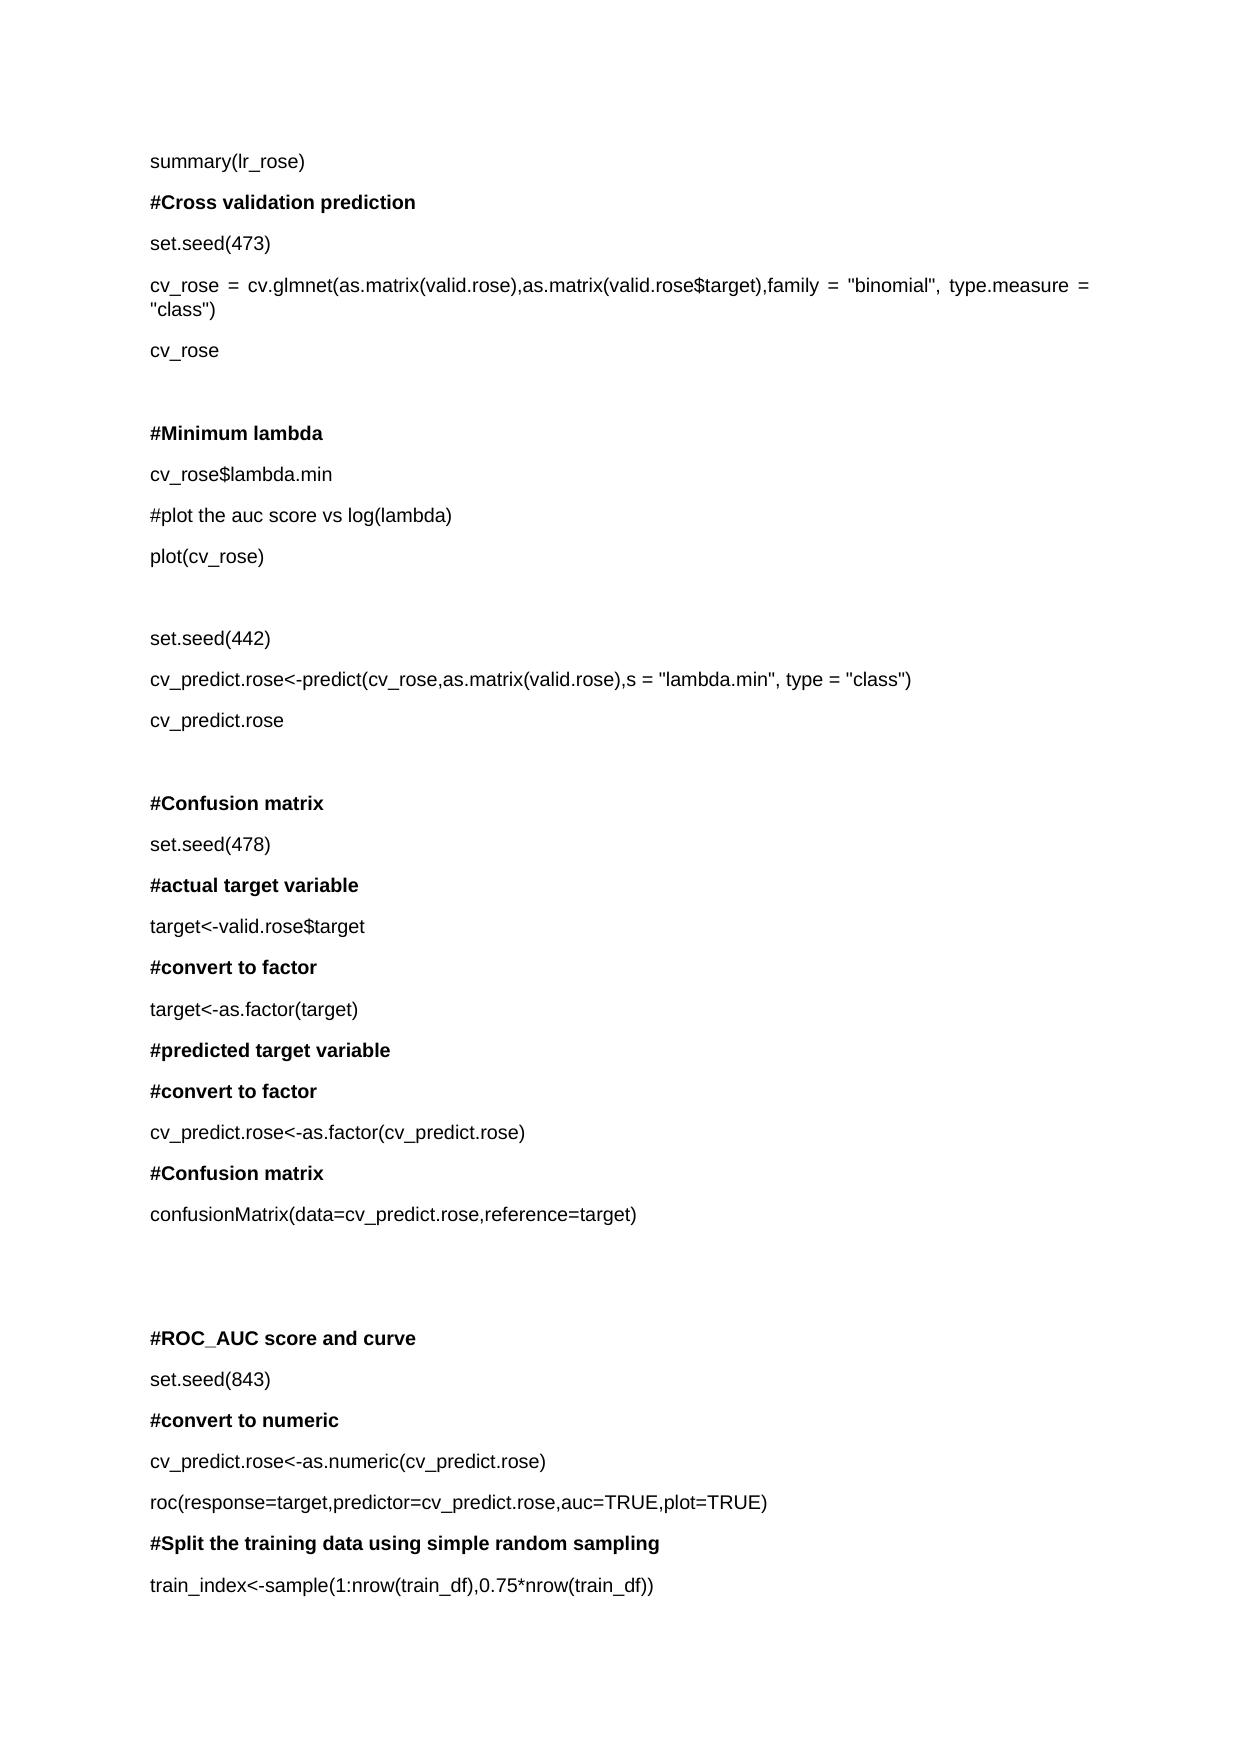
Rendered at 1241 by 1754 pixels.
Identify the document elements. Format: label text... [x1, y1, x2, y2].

text #Confusion matrix [150, 1162, 1090, 1185]
text #Cross validation prediction [150, 191, 1090, 214]
text train_index<-sample(1:nrow(train_df),0.75*nrow(train_df)) [150, 1573, 1090, 1596]
text cv_predict.rose<-as.numeric(cv_predict.rose) [150, 1450, 1090, 1473]
text set.seed(442) [150, 627, 1090, 650]
text #convert to numeric [150, 1409, 1090, 1432]
text #convert to factor [150, 1080, 1090, 1102]
text roc(response=target,predictor=cv_predict.rose,auc=TRUE,plot=TRUE) [150, 1491, 1090, 1514]
text confusionMatrix(data=cv_predict.rose,reference=target) [150, 1203, 1090, 1226]
text summary(lr_rose) [150, 150, 1090, 173]
text #Confusion matrix [150, 792, 1090, 814]
text cv_rose = cv.glmnet(as.matrix(valid.rose),as.matrix(valid.rose$target),family = "binomial", type.measure = "class") [150, 273, 1090, 321]
text #Split the training data using simple random sampling [150, 1532, 1090, 1555]
text target<-as.factor(target) [150, 997, 1090, 1020]
text #actual target variable [150, 874, 1090, 897]
text set.seed(478) [150, 833, 1090, 856]
text cv_predict.rose<-as.factor(cv_predict.rose) [150, 1121, 1090, 1143]
text cv_predict.rose [150, 709, 1090, 732]
text plot(cv_rose) [150, 545, 1090, 567]
text target<-valid.rose$target [150, 915, 1090, 938]
text #plot the auc score vs log(lambda) [150, 504, 1090, 526]
text set.seed(843) [150, 1368, 1090, 1390]
text #Minimum lambda [150, 421, 1090, 444]
text #predicted target variable [150, 1038, 1090, 1061]
text set.seed(473) [150, 232, 1090, 255]
text cv_rose [150, 339, 1090, 362]
text #convert to factor [150, 956, 1090, 979]
text cv_predict.rose<-predict(cv_rose,as.matrix(valid.rose),s = "lambda.min", type = "class") [150, 668, 1090, 691]
text #ROC_AUC score and curve [150, 1327, 1090, 1349]
text cv_rose$lambda.min [150, 462, 1090, 485]
